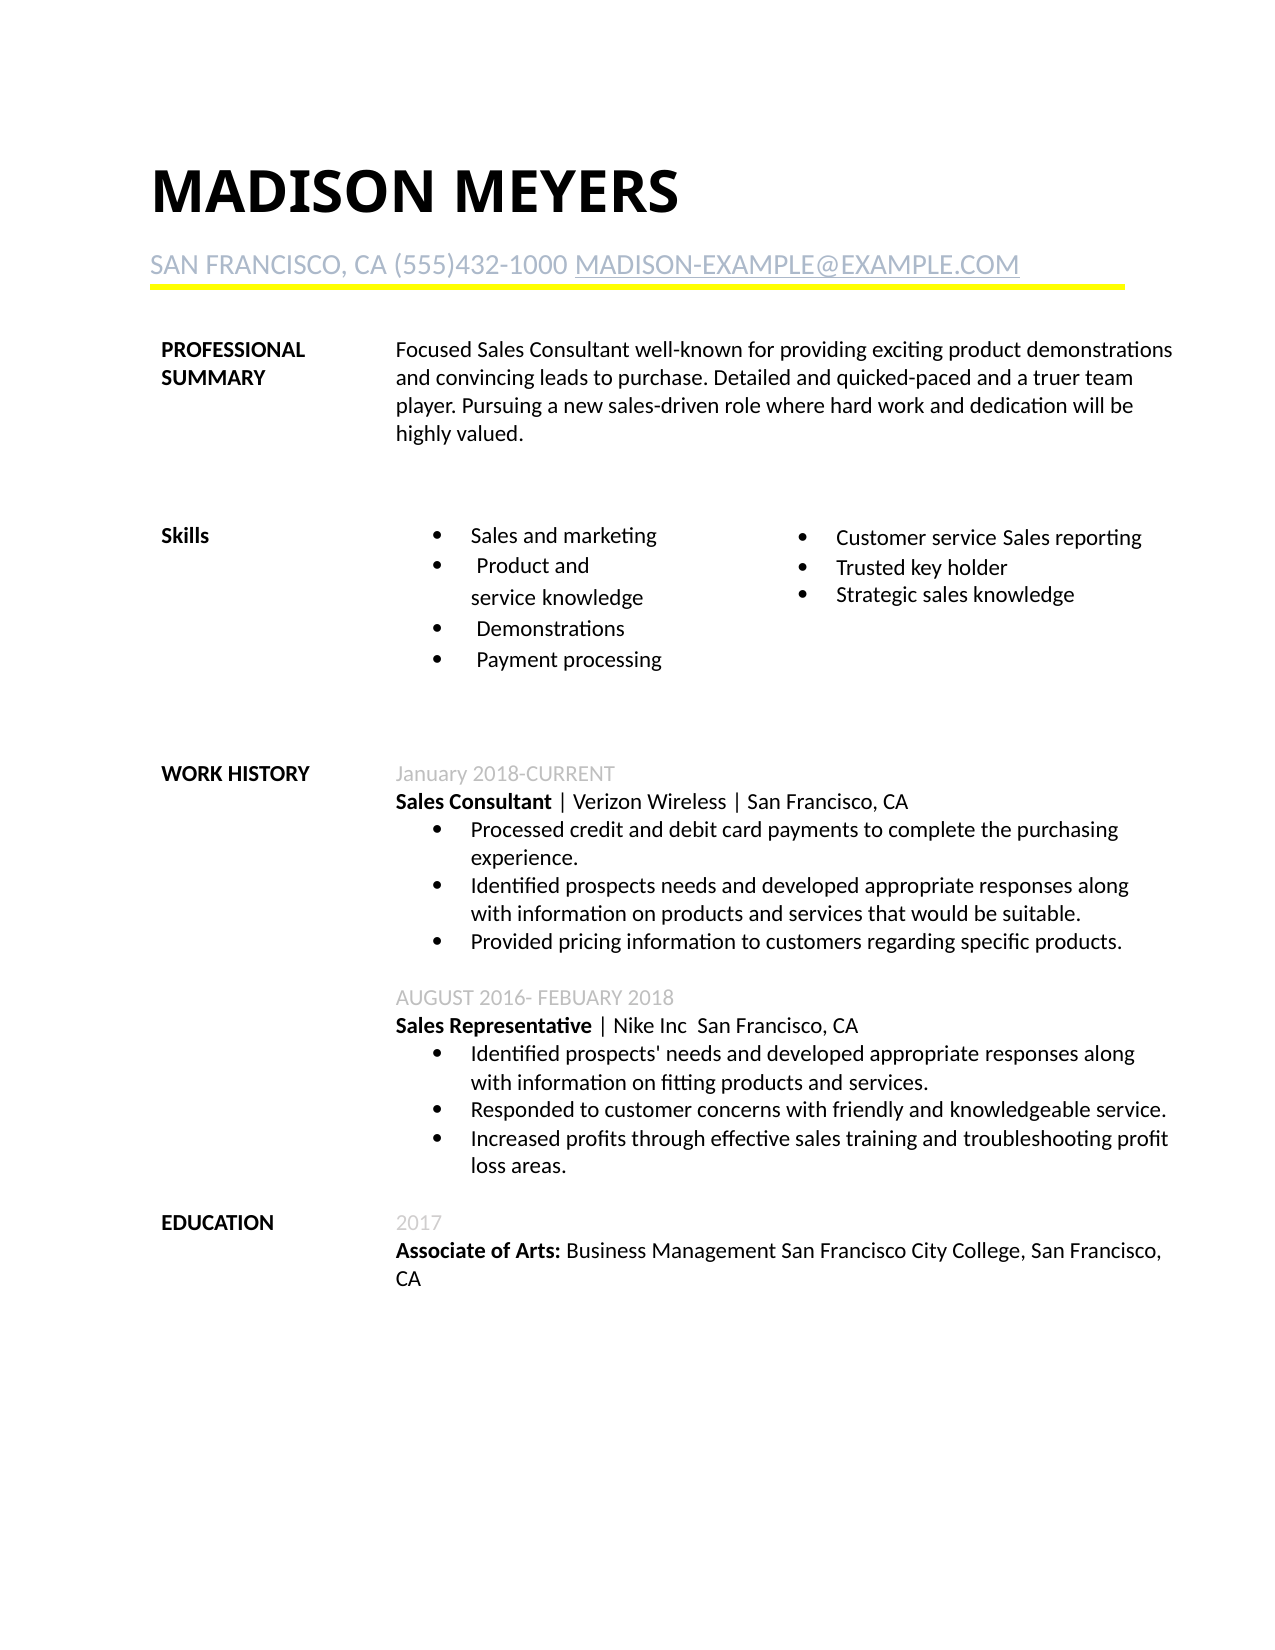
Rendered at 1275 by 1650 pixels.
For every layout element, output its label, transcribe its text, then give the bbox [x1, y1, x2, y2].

table_cell Customer service Sales reporting Trusted key holder Strategic sales knowledge [750, 521, 1186, 759]
table_cell January 2018-CURRENT Sales Consultant | Verizon Wireless | San Francisco, CA Processed credit and debit card payments to complete the purchasing experience. Identified prospects needs and developed appropriate responses along with information on products and services that would be suitable. Provided pricing information to customers regarding specific products. AUGUST 2016- FEBUARY 2018 Sales Representative | Nike Inc San Francisco, CA Identified prospects' needs and developed appropriate responses along with information on fitting products and services. Responded to customer concerns with friendly and knowledgeable service. Increased profits through effective sales training and troubleshooting profit loss areas. [384, 759, 1186, 1208]
table_cell EDUCATION [150, 1208, 384, 1366]
table_cell WORK HISTORY [150, 759, 384, 1208]
text MADISON MEYERS [150, 150, 1125, 229]
table_header PROFESSIONAL SUMMARY [150, 307, 384, 521]
text SAN FRANCISCO, CA (555)432-1000 MADISON-EXAMPLE@EXAMPLE.COM [150, 246, 1125, 284]
table_header Focused Sales Consultant well-known for providing exciting product demonstrations and convincing leads to purchase. Detailed and quicked-paced and a truer team player. Pursuing a new sales-driven role where hard work and dedication will be highly valued. [384, 307, 1186, 521]
table_cell 2017 Associate of Arts: Business Management San Francisco City College, San Francisco, CA [384, 1208, 1186, 1366]
table_cell Sales and marketing Product and service knowledge Demonstrations Payment processing [384, 521, 750, 759]
table_cell Skills [150, 521, 384, 759]
